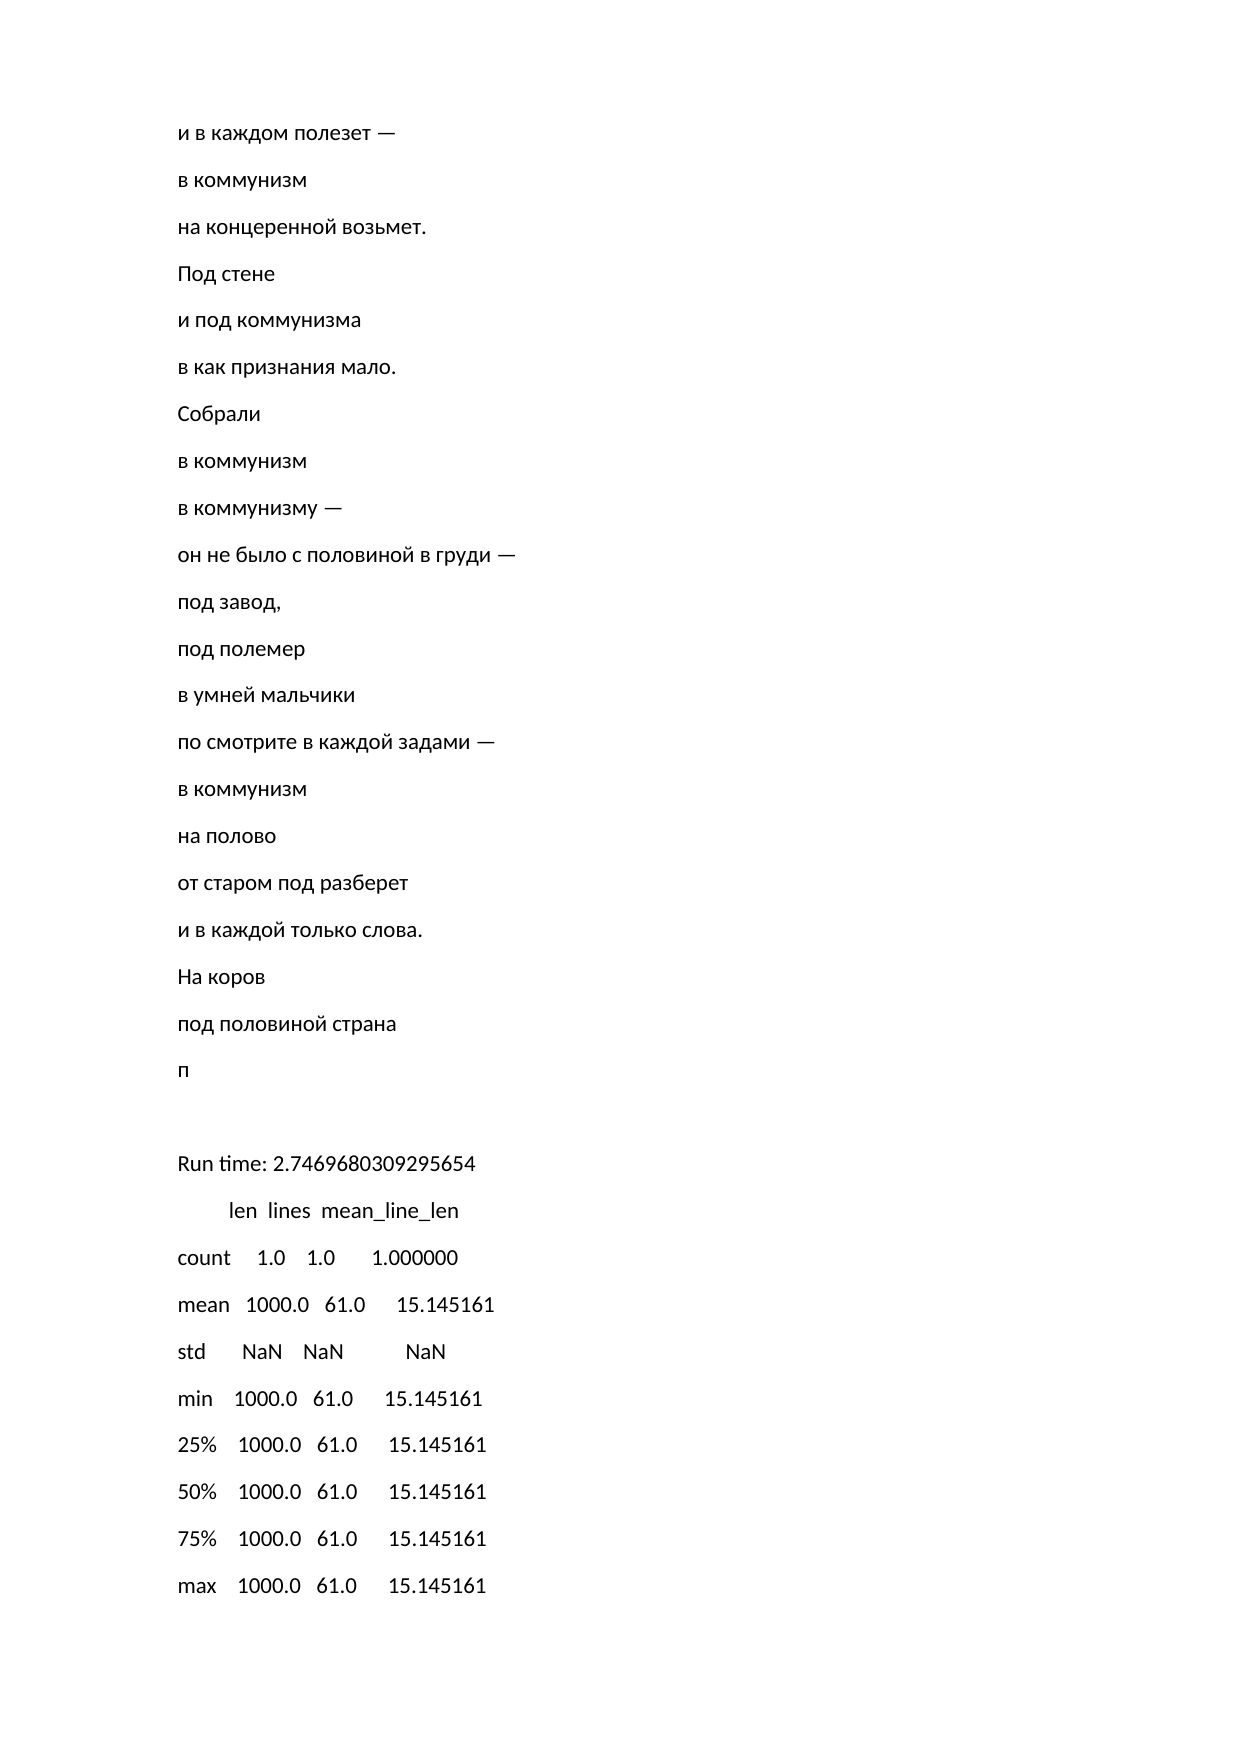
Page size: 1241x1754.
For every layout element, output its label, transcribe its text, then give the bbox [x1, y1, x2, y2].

text len lines mean_line_len [177, 1196, 1152, 1224]
text mean 1000.0 61.0 15.145161 [177, 1290, 1152, 1318]
text п [177, 1056, 1152, 1084]
text На коров [177, 962, 1152, 990]
text под завод, [177, 587, 1152, 615]
text в как признания мало. [177, 352, 1152, 381]
text 50% 1000.0 61.0 15.145161 [177, 1477, 1152, 1506]
text в коммунизм [177, 774, 1152, 802]
text Собрали [177, 399, 1152, 427]
text по смотрите в каждой задами — [177, 727, 1152, 756]
text он не было с половиной в груди — [177, 540, 1152, 568]
text std NaN NaN NaN [177, 1337, 1152, 1365]
text 75% 1000.0 61.0 15.145161 [177, 1524, 1152, 1552]
text на концеренной возьмет. [177, 212, 1152, 240]
text и в каждом полезет — [177, 118, 1152, 146]
text в коммунизм [177, 165, 1152, 193]
text на полово [177, 821, 1152, 849]
text count 1.0 1.0 1.000000 [177, 1243, 1152, 1271]
text min 1000.0 61.0 15.145161 [177, 1384, 1152, 1412]
text Под стене [177, 259, 1152, 287]
text в умней мальчики [177, 681, 1152, 709]
text max 1000.0 61.0 15.145161 [177, 1571, 1152, 1599]
text под половиной страна [177, 1009, 1152, 1037]
text и под коммунизма [177, 306, 1152, 334]
text в коммунизм [177, 446, 1152, 474]
text 25% 1000.0 61.0 15.145161 [177, 1431, 1152, 1459]
text от старом под разберет [177, 868, 1152, 896]
text Run time: 2.7469680309295654 [177, 1149, 1152, 1177]
text в коммунизму — [177, 493, 1152, 521]
text и в каждой только слова. [177, 915, 1152, 943]
text под полемер [177, 634, 1152, 662]
